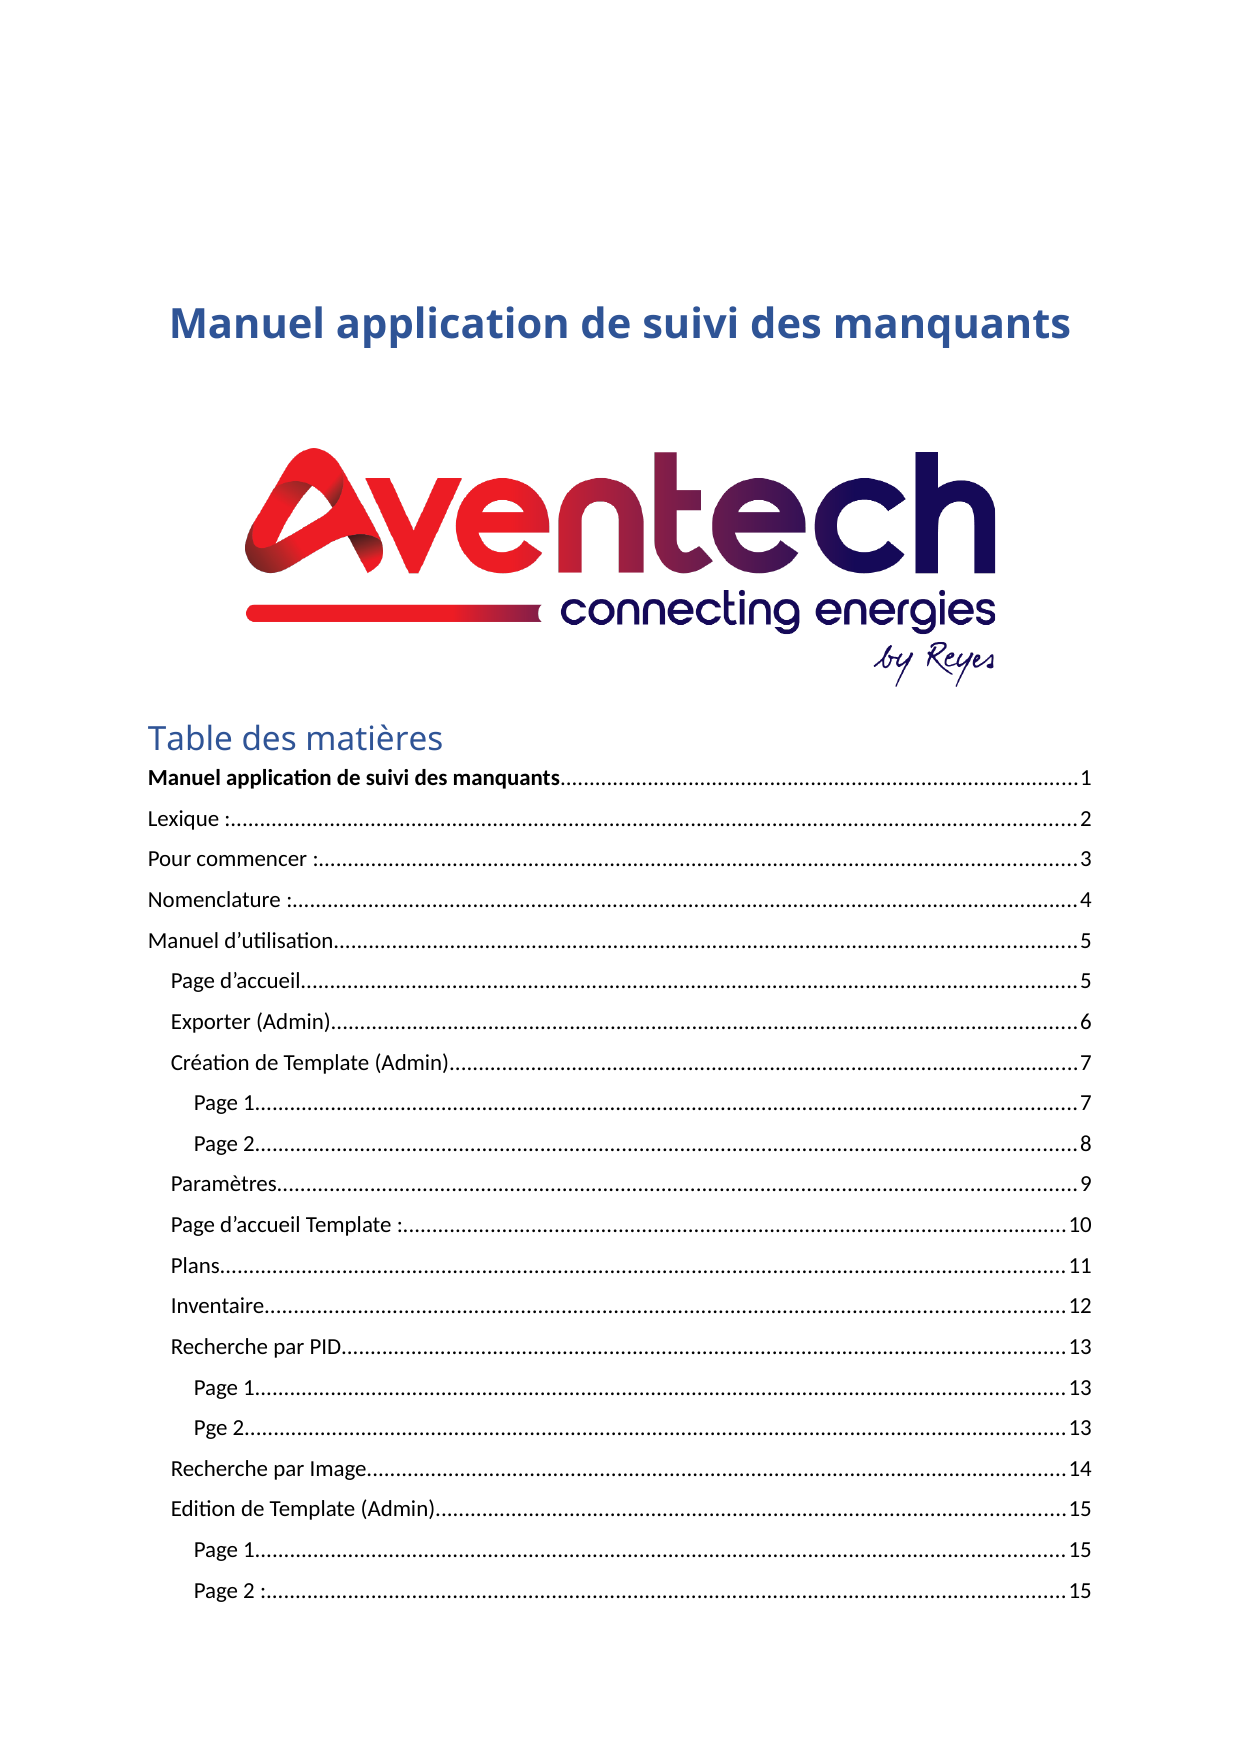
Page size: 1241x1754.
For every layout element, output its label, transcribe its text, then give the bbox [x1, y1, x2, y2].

subtitle Manuel application de suivi des manquants [148, 294, 1093, 350]
picture [245, 448, 995, 687]
